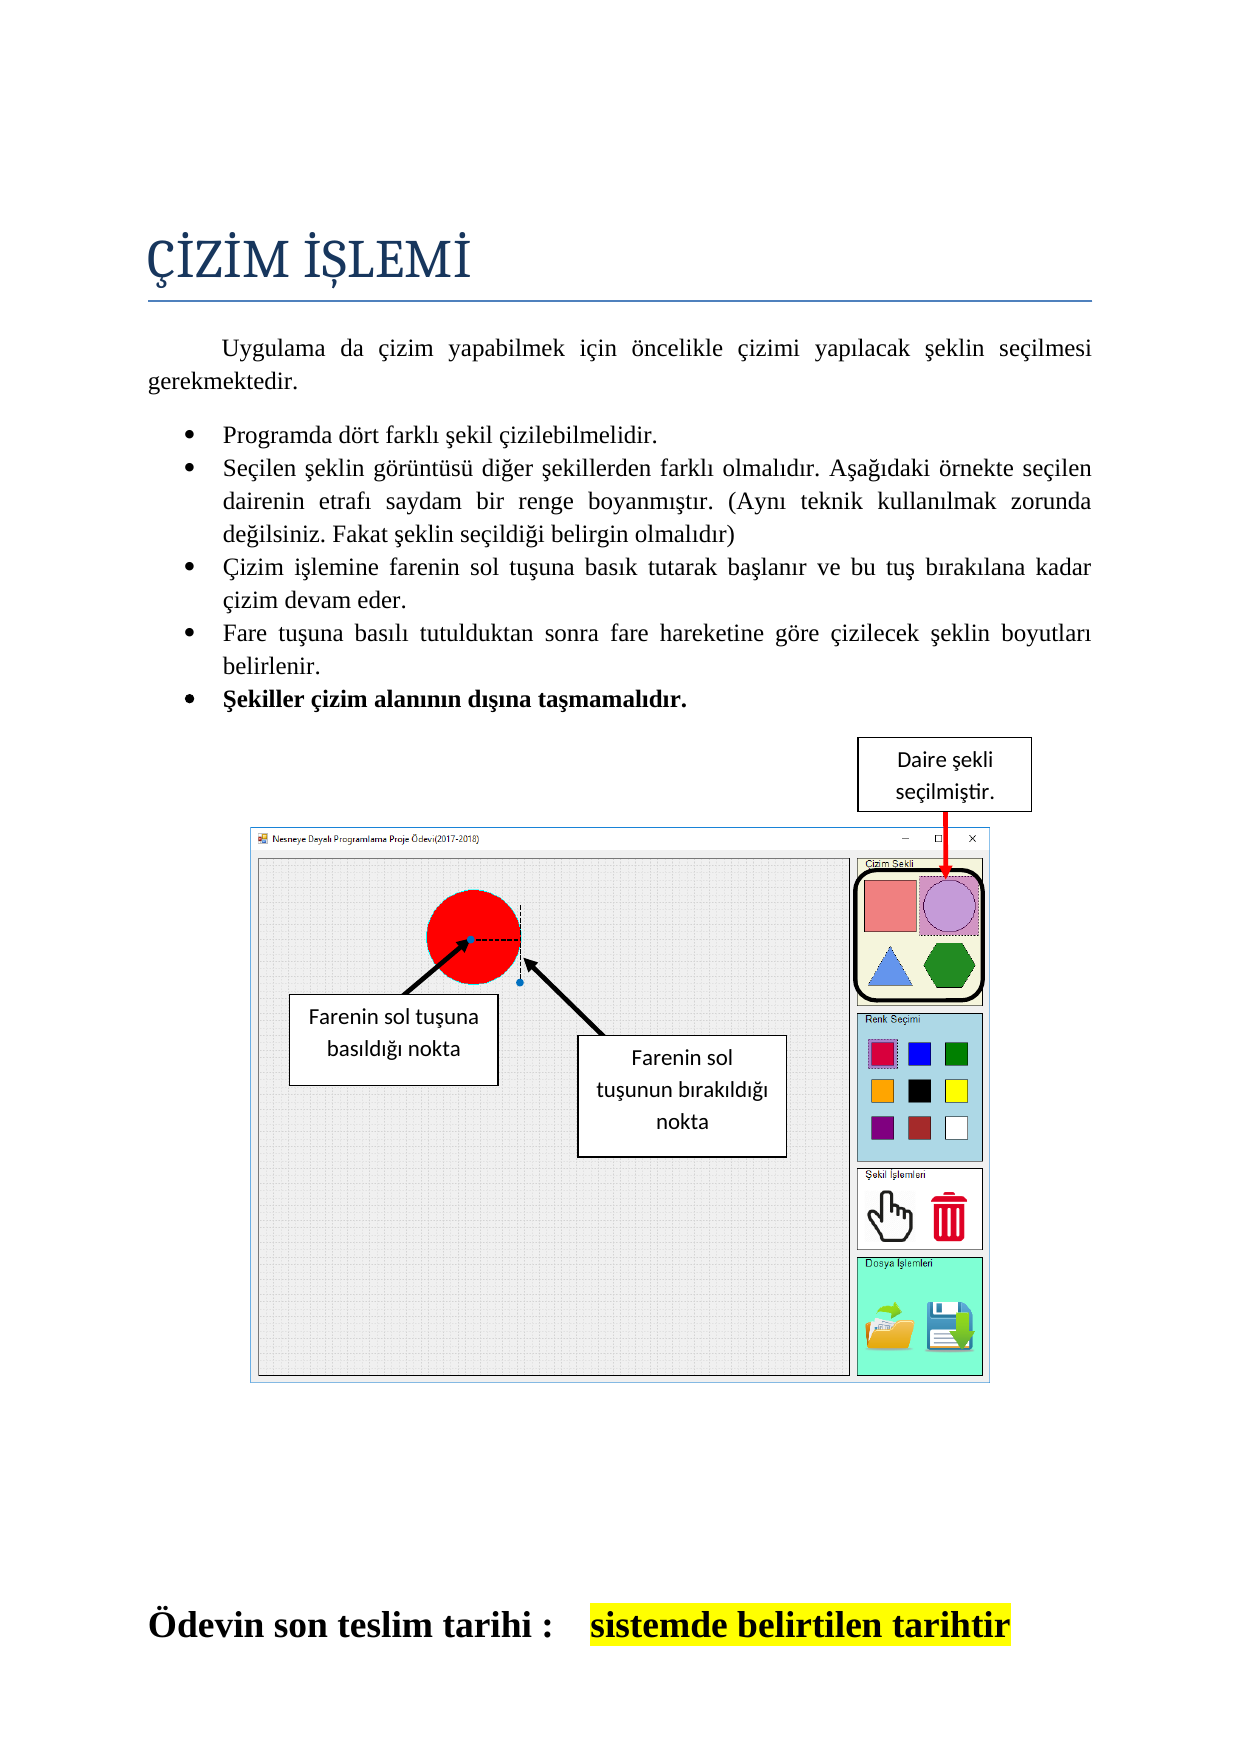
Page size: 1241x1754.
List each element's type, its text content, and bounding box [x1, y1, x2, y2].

picture [858, 873, 980, 998]
list Çizim işlemine farenin sol tuşuna basık tutarak başlanır ve bu tuş bırakılana kadar çizim devam eder. [185, 552, 1092, 614]
text Uygulama da çizim yapabilmek için öncelikle çizimi yapılacak şeklin seçilmesi gerekmektedir. [148, 333, 1092, 395]
title ÇİZİM İŞLEMİ [148, 229, 1092, 300]
list Fare tuşuna basılı tutulduktan sonra fare hareketine göre çizilecek şeklin boyutları belirlenir. [185, 618, 1092, 680]
list Seçilen şeklin görüntüsü diğer şekillerden farklı olmalıdır. Aşağıdaki örnekte seçilen dairenin etrafı saydam bir renge boyanmıştır. (Aynı teknik kullanılmak zorunda değilsiniz. Fakat şeklin seçildiği belirgin olmalıdır) [185, 453, 1092, 548]
list Şekiller çizim alanının dışına taşmamalıdır. [185, 684, 1092, 713]
list Programda dört farklı şekil çizilebilmelidir. [185, 420, 1092, 449]
picture [250, 827, 990, 1383]
